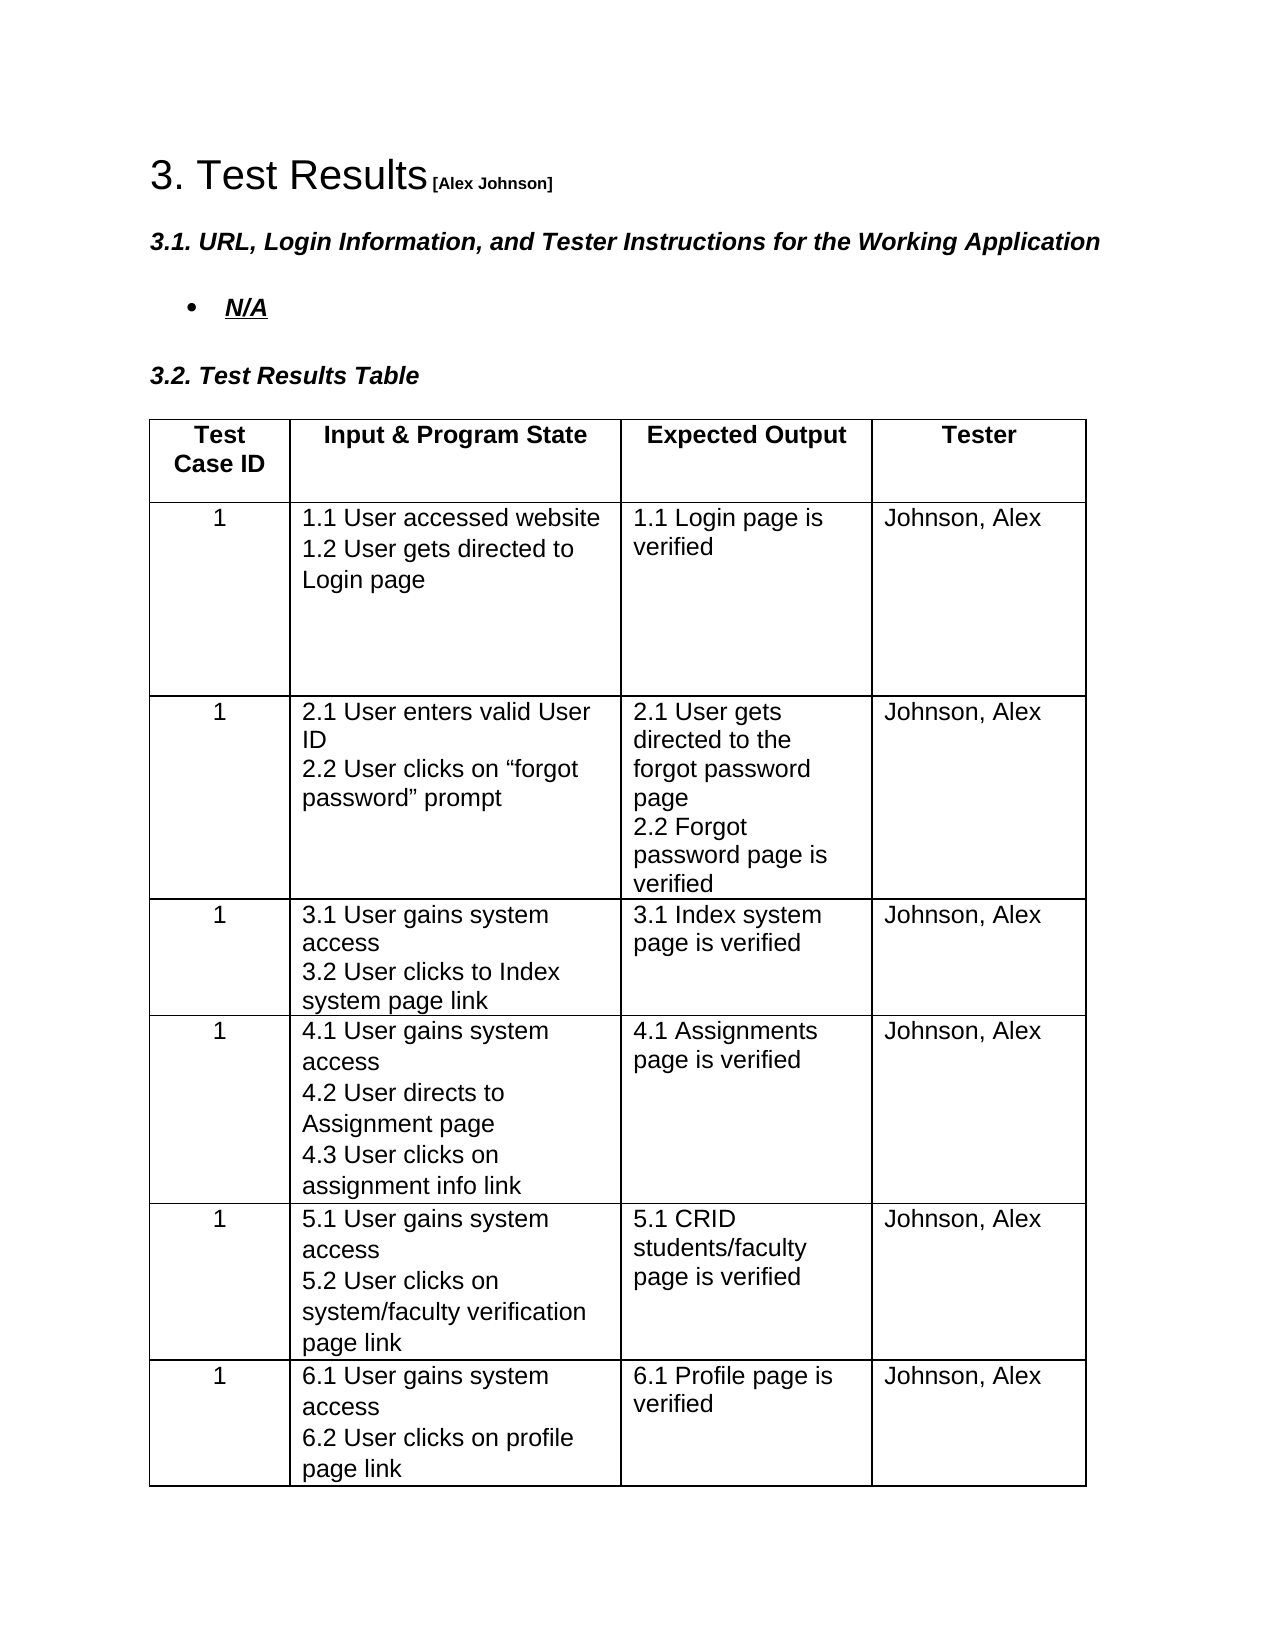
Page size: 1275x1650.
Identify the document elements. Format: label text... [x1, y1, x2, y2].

table_cell 2.1 User enters valid User ID 2.2 User clicks on “forgot password” prompt [291, 697, 620, 898]
table_cell Johnson, Alex [873, 697, 1085, 898]
table_header Tester [873, 420, 1085, 501]
table_cell Johnson, Alex [873, 1361, 1085, 1485]
table_cell 1 [150, 697, 289, 898]
table_header Test Case ID [150, 420, 289, 501]
table_cell Johnson, Alex [873, 1016, 1085, 1202]
text 3.2. Test Results Table [150, 361, 1125, 390]
table_cell 6.1 User gains system access 6.2 User clicks on profile page link [291, 1361, 620, 1485]
table_cell Johnson, Alex [873, 900, 1085, 1014]
table_cell 1 [150, 1204, 289, 1359]
table_cell 5.1 CRID students/faculty page is verified [622, 1204, 871, 1359]
table_cell 4.1 Assignments page is verified [622, 1016, 871, 1202]
subtitle 3. Test Results [Alex Johnson] [150, 150, 1125, 198]
table_cell 3.1 User gains system access 3.2 User clicks to Index system page link [291, 900, 620, 1014]
table_cell 1.1 Login page is verified [622, 503, 871, 695]
table_cell 1 [150, 1361, 289, 1485]
table_cell 5.1 User gains system access 5.2 User clicks on system/faculty verification page link [291, 1204, 620, 1359]
table_cell 3.1 Index system page is verified [622, 900, 871, 1014]
table_cell 2.1 User gets directed to the forgot password page 2.2 Forgot password page is verified [622, 697, 871, 898]
table_cell Johnson, Alex [873, 503, 1085, 695]
table_cell 4.1 User gains system access 4.2 User directs to Assignment page 4.3 User clicks on assignment info link [291, 1016, 620, 1202]
table_header Expected Output [622, 420, 871, 501]
table_cell 6.1 Profile page is verified [622, 1361, 871, 1485]
table_cell 1.1 User accessed website 1.2 User gets directed to Login page [291, 503, 620, 695]
table_cell 1 [150, 503, 289, 695]
subtitle N/A [187, 293, 1125, 322]
table_header Input & Program State [291, 420, 620, 501]
text 3.1. URL, Login Information, and Tester Instructions for the Working Application [150, 227, 1125, 255]
table_cell 1 [150, 900, 289, 1014]
table_cell Johnson, Alex [873, 1204, 1085, 1359]
table_cell 1 [150, 1016, 289, 1202]
